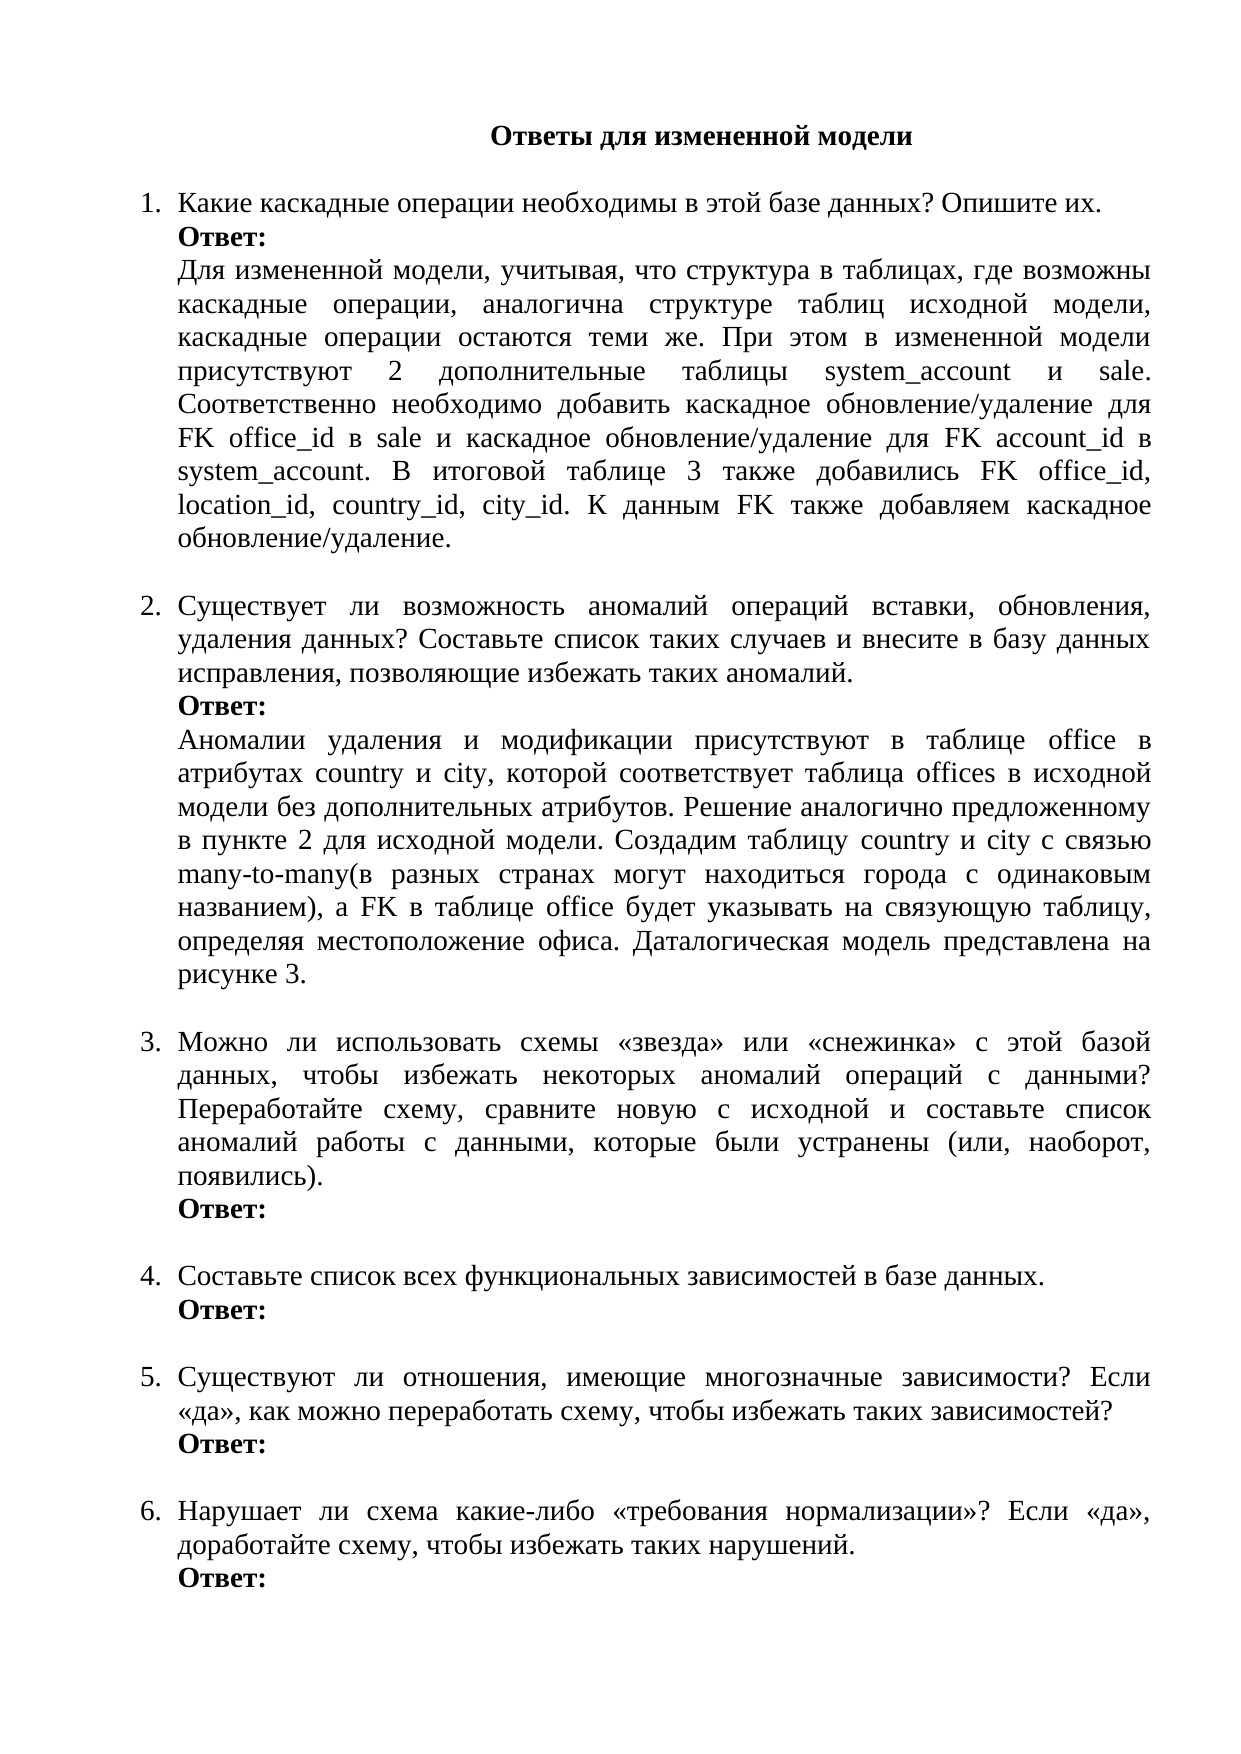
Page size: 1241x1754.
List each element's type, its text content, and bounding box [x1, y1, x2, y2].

list Можно ли использовать схемы «звезда» или «снежинка» с этой базой данных, чтобы избежать некоторых аномалий операций с данными? Переработайте схему, сравните новую с исходной и составьте список аномалий работы с данными, которые были устранены (или, наоборот, появились). [140, 1024, 1152, 1191]
list Существуют ли отношения, имеющие многозначные зависимости? Если «да», как можно переработать схему, чтобы избежать таких зависимостей? [140, 1359, 1152, 1426]
list Составьте список всех функциональных зависимостей в базе данных. [140, 1258, 1152, 1292]
list Ответ: [177, 219, 1152, 252]
list Аномалии удаления и модификации присутствуют в таблице office в атрибутах country и city, которой соответствует таблица offices в исходной модели без дополнительных атрибутов. Решение аналогично предложенному в пункте 2 для исходной модели. Создадим таблицу country и city с связью many-to-many(в разных странах могут находиться города с одинаковым названием), а FK в таблице office будет указывать на связующую таблицу, определяя местоположение офиса. Даталогическая модель представлена на рисунке 3. [177, 722, 1152, 990]
list Ответ: [177, 688, 1152, 722]
text Ответы для измененной модели [177, 118, 1152, 152]
list Ответ: [177, 1191, 1152, 1225]
list Какие каскадные операции необходимы в этой базе данных? Опишите их. [140, 185, 1152, 219]
text Ответ: [177, 1426, 1152, 1460]
list Существует ли возможность аномалий операций вставки, обновления, удаления данных? Составьте список таких случаев и внесите в базу данных исправления, позволяющие избежать таких аномалий. [140, 588, 1152, 688]
list Нарушает ли схема какие-либо «требования нормализации»? Если «да», доработайте схему, чтобы избежать таких нарушений. [140, 1493, 1152, 1560]
text Ответ: [177, 1292, 1152, 1326]
list Для измененной модели, учитывая, что структура в таблицах, где возможны каскадные операции, аналогична структуре таблиц исходной модели, каскадные операции остаются теми же. При этом в измененной модели присутствуют 2 дополнительные таблицы system_account и sale. Соответственно необходимо добавить каскадное обновление/удаление для FK office_id в sale и каскадное обновление/удаление для FK account_id в system_account. В итоговой таблице 3 также добавились FK office_id, location_id, country_id, city_id. К данным FK также добавляем каскадное обновление/удаление. [177, 252, 1152, 554]
text Ответ: [177, 1560, 1152, 1594]
